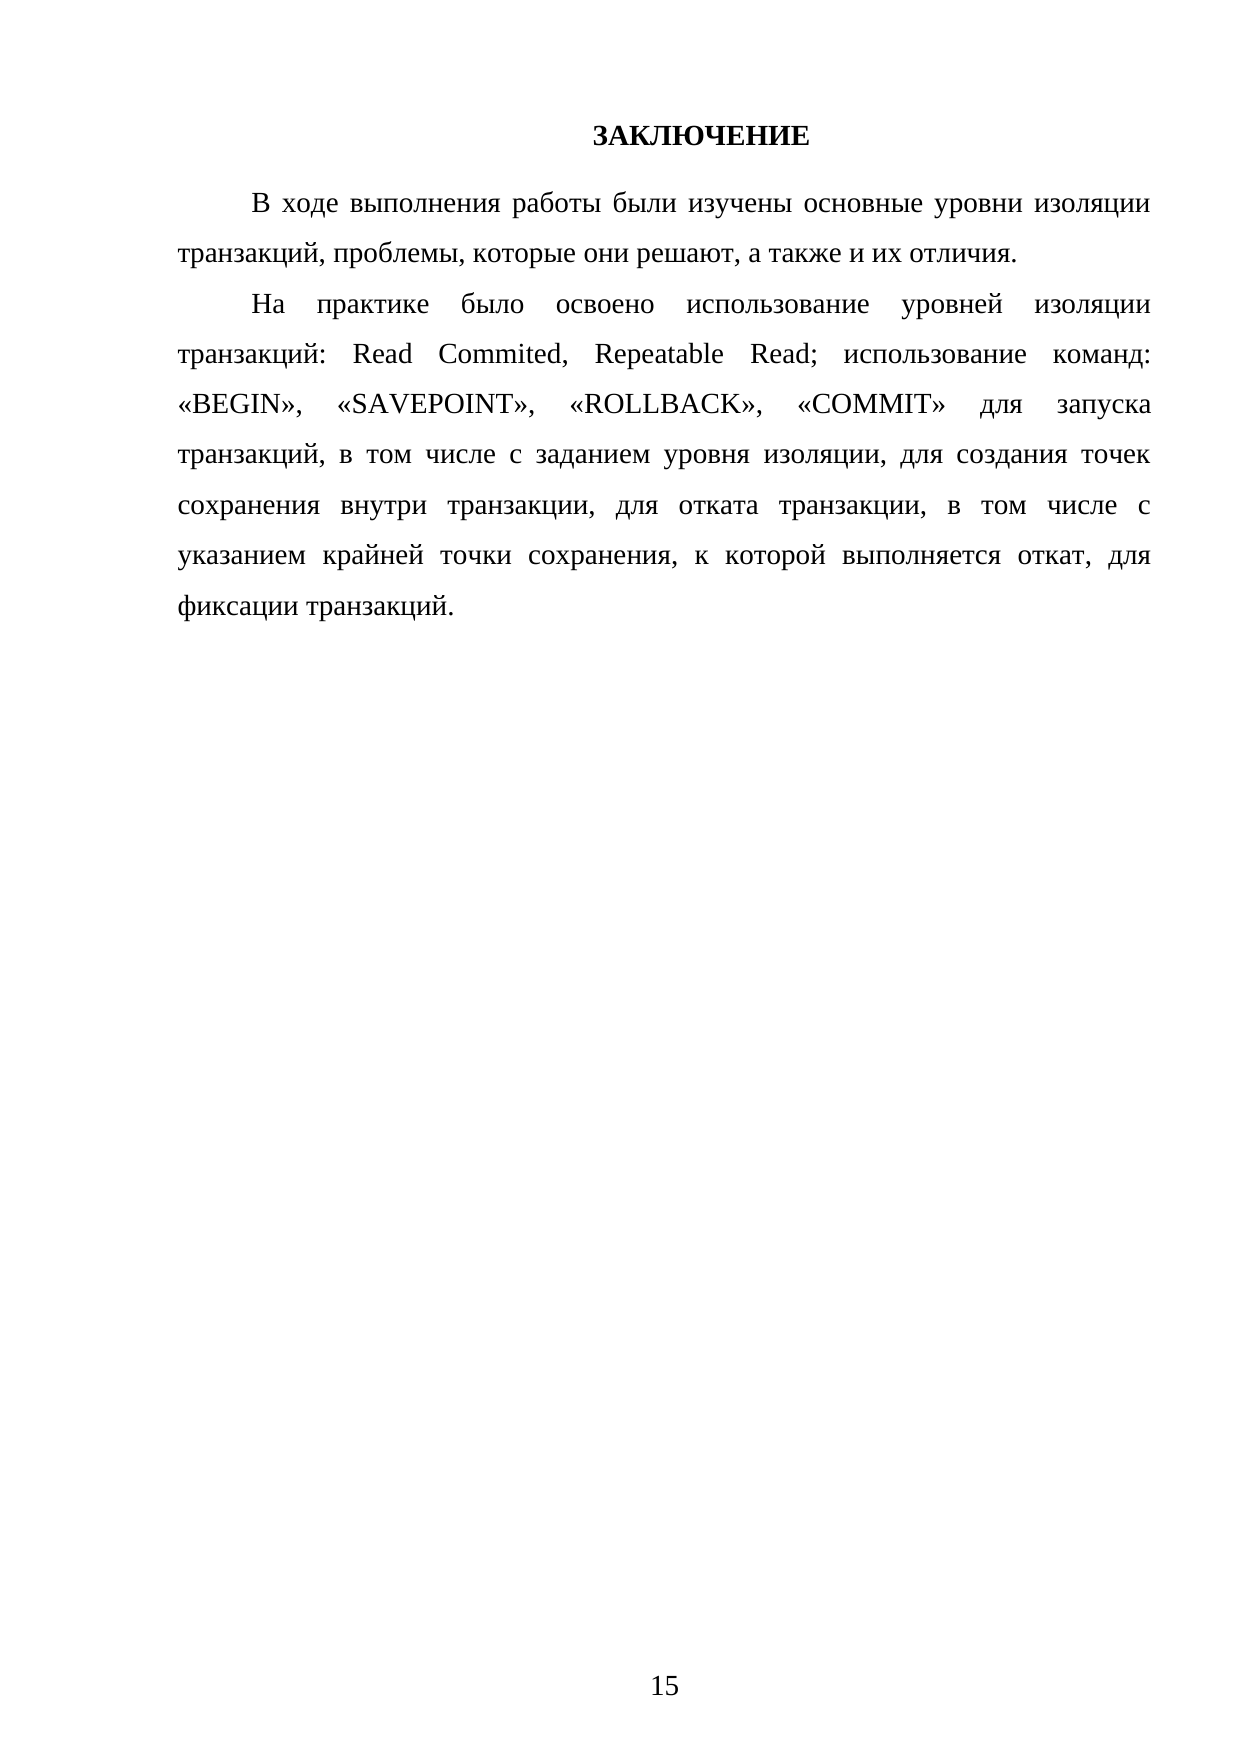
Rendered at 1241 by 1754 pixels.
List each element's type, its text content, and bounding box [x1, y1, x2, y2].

text На практике было освоено использование уровней изоляции транзакций: Read Commited, Repeatable Read; использование команд: «BEGIN», «SAVEPOINT», «ROLLBACK», «COMMIT» для запуска транзакций, в том числе с заданием уровня изоляции, для создания точек сохранения внутри транзакции, для отката транзакции, в том числе с указанием крайней точки сохранения, к которой выполняется откат, для фиксации транзакций. [177, 286, 1152, 621]
text В ходе выполнения работы были изучены основные уровни изоляции транзакций, проблемы, которые они решают, а также и их отличия. [177, 185, 1152, 269]
subtitle ЗАКЛЮЧЕНИЕ [251, 118, 1152, 152]
